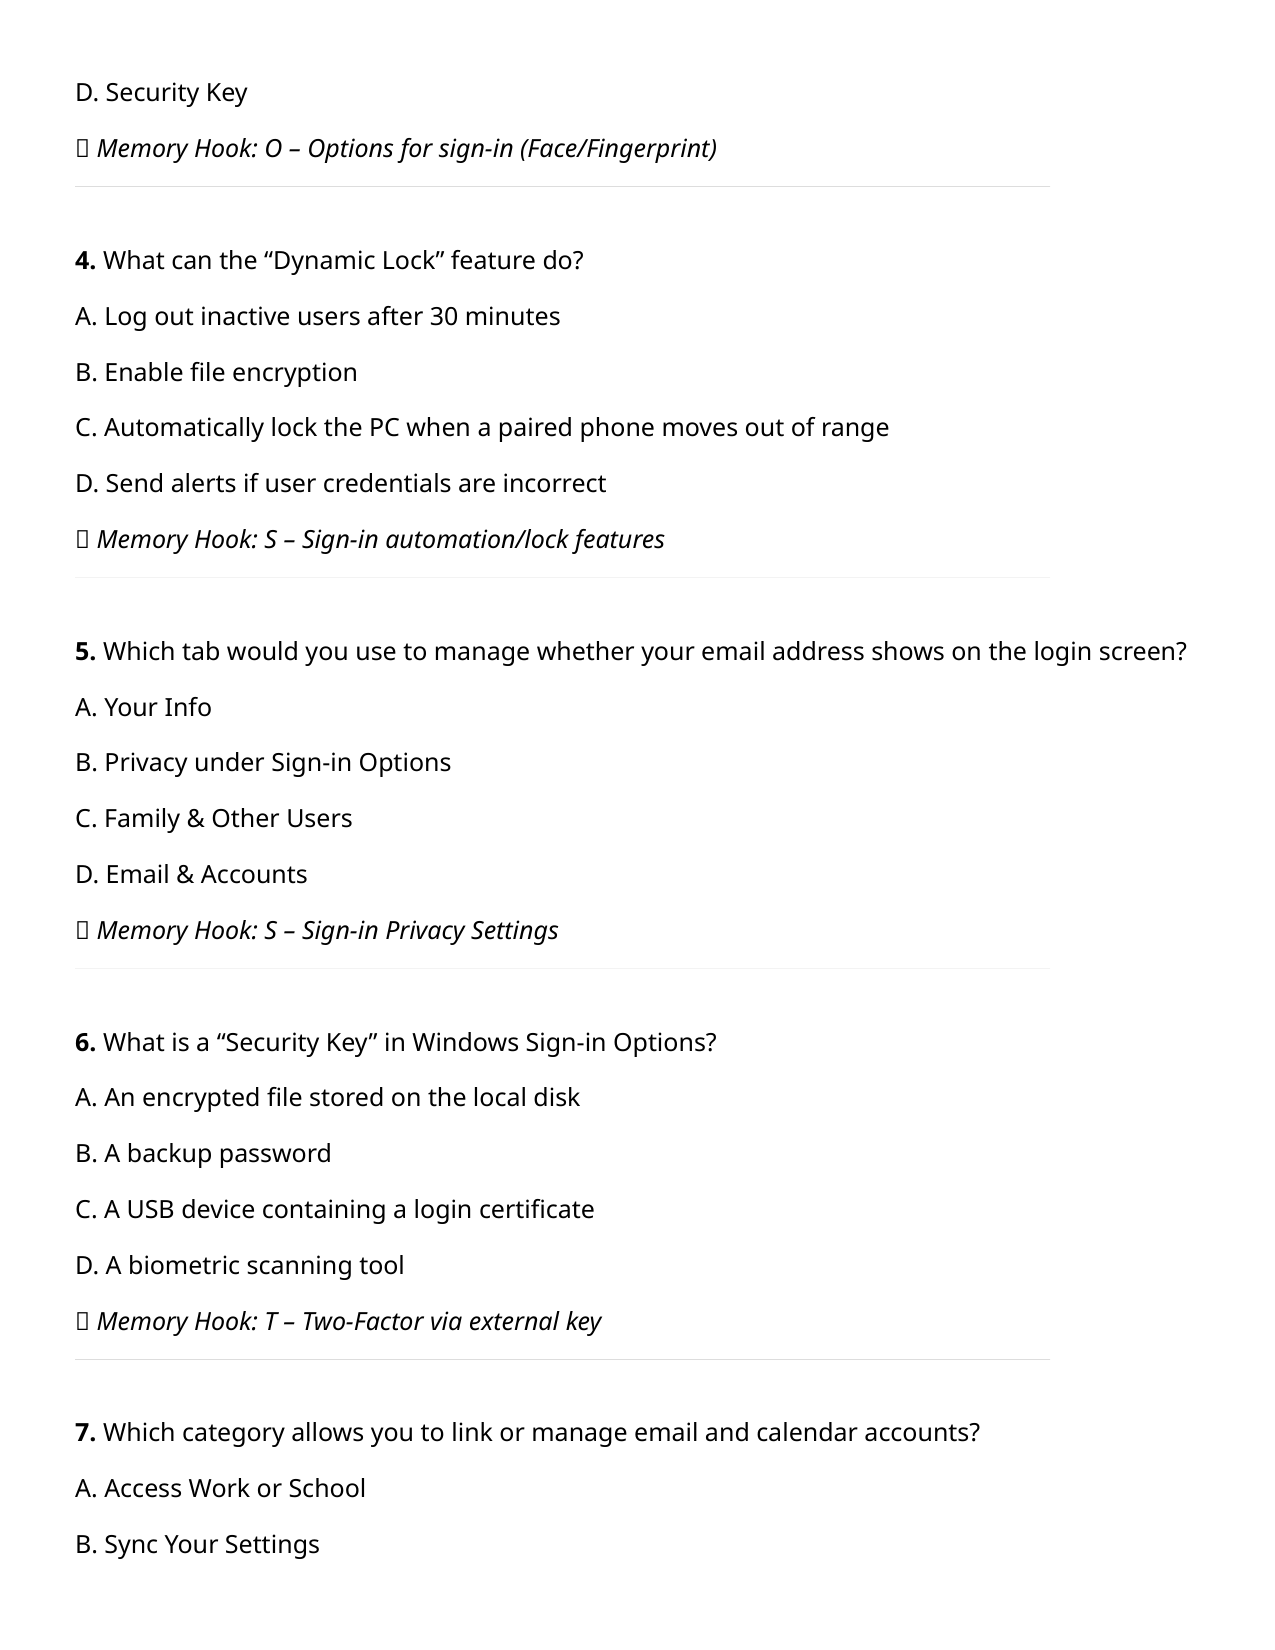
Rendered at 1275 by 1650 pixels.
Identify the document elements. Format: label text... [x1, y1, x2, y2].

text 4. What can the “Dynamic Lock” feature do? [75, 242, 1200, 277]
text D. Security Key [75, 75, 1200, 109]
text A. Log out inactive users after 30 minutes [75, 298, 1200, 332]
text D. Email & Accounts [75, 857, 1200, 891]
text B. A backup password [75, 1136, 1200, 1170]
text C. Family & Other Users [75, 801, 1200, 835]
text D. Send alerts if user credentials are incorrect [75, 466, 1200, 500]
text C. Automatically lock the PC when a paired phone moves out of range [75, 410, 1200, 444]
text D. A biometric scanning tool [75, 1247, 1200, 1282]
text A. Your Info [75, 689, 1200, 723]
text 🧠 Memory Hook: S – Sign-in Privacy Settings [75, 912, 1200, 947]
text B. Enable file encryption [75, 354, 1200, 388]
text B. Privacy under Sign-in Options [75, 745, 1200, 779]
text 6. What is a “Security Key” in Windows Sign-in Options? [75, 1024, 1200, 1058]
text B. Sync Your Settings [75, 1527, 1200, 1561]
text 7. Which category allows you to link or manage email and calendar accounts? [75, 1415, 1200, 1449]
text C. A USB device containing a login certificate [75, 1192, 1200, 1226]
text A. An encrypted file stored on the local disk [75, 1080, 1200, 1114]
text 🧠 Memory Hook: O – Options for sign-in (Face/Fingerprint) [75, 131, 1200, 165]
text 🧠 Memory Hook: T – Two-Factor via external key [75, 1303, 1200, 1337]
text 🧠 Memory Hook: S – Sign-in automation/lock features [75, 522, 1200, 556]
text A. Access Work or School [75, 1471, 1200, 1505]
text 5. Which tab would you use to manage whether your email address shows on the login screen? [75, 633, 1200, 667]
